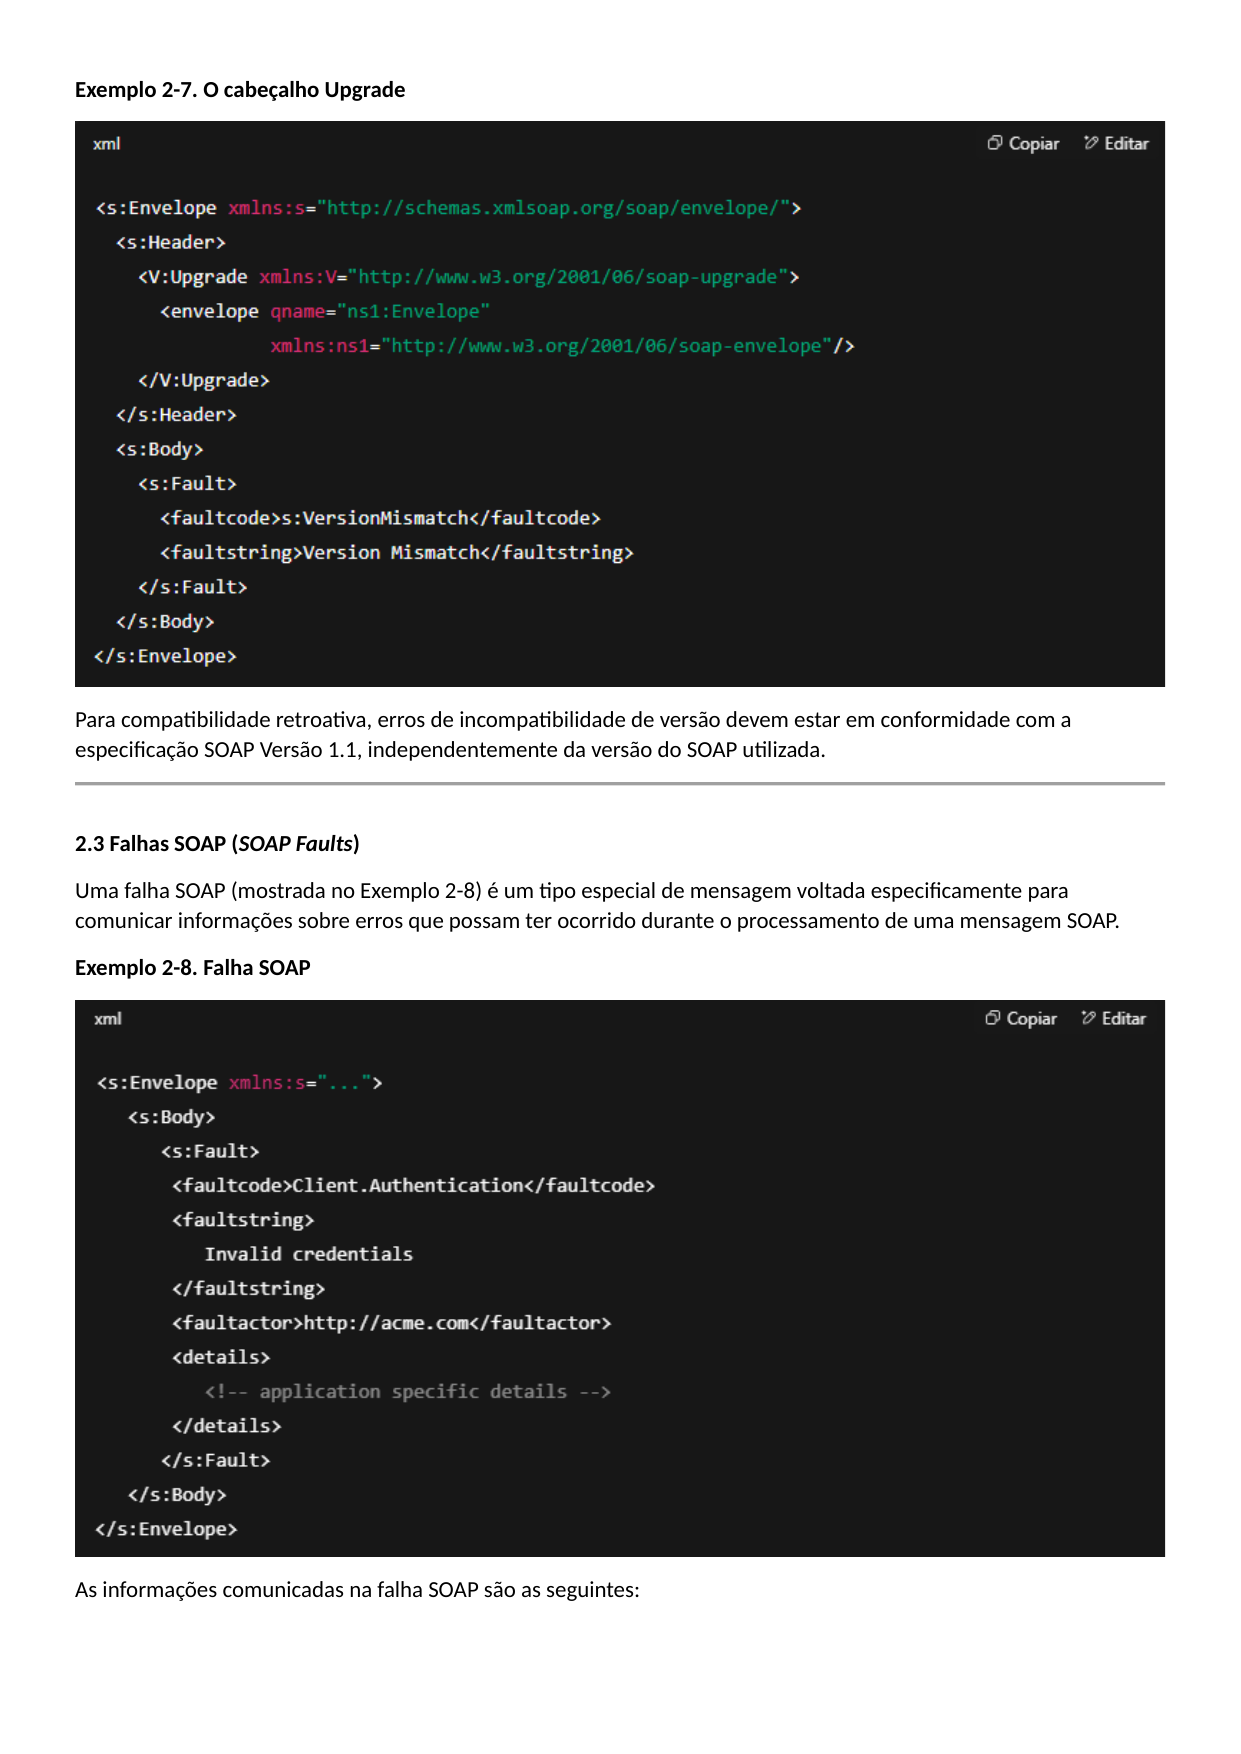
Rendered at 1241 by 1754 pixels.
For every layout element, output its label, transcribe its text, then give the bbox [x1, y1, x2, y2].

picture [75, 121, 1166, 687]
text As informações comunicadas na falha SOAP são as seguintes: [75, 1575, 1165, 1603]
text Exemplo 2-8. Falha SOAP [75, 953, 1165, 981]
text Para compatibilidade retroativa, erros de incompatibilidade de versão devem estar em conformidade com a especificação SOAP Versão 1.1, independentemente da versão do SOAP utilizada. [75, 705, 1165, 763]
text Uma falha SOAP (mostrada no Exemplo 2-8) é um tipo especial de mensagem voltada especificamente para comunicar informações sobre erros que possam ter ocorrido durante o processamento de uma mensagem SOAP. [75, 876, 1165, 934]
text Exemplo 2-7. O cabeçalho Upgrade [75, 75, 1165, 103]
picture [75, 1000, 1166, 1557]
text 2.3 Falhas SOAP (SOAP Faults) [75, 829, 1165, 857]
